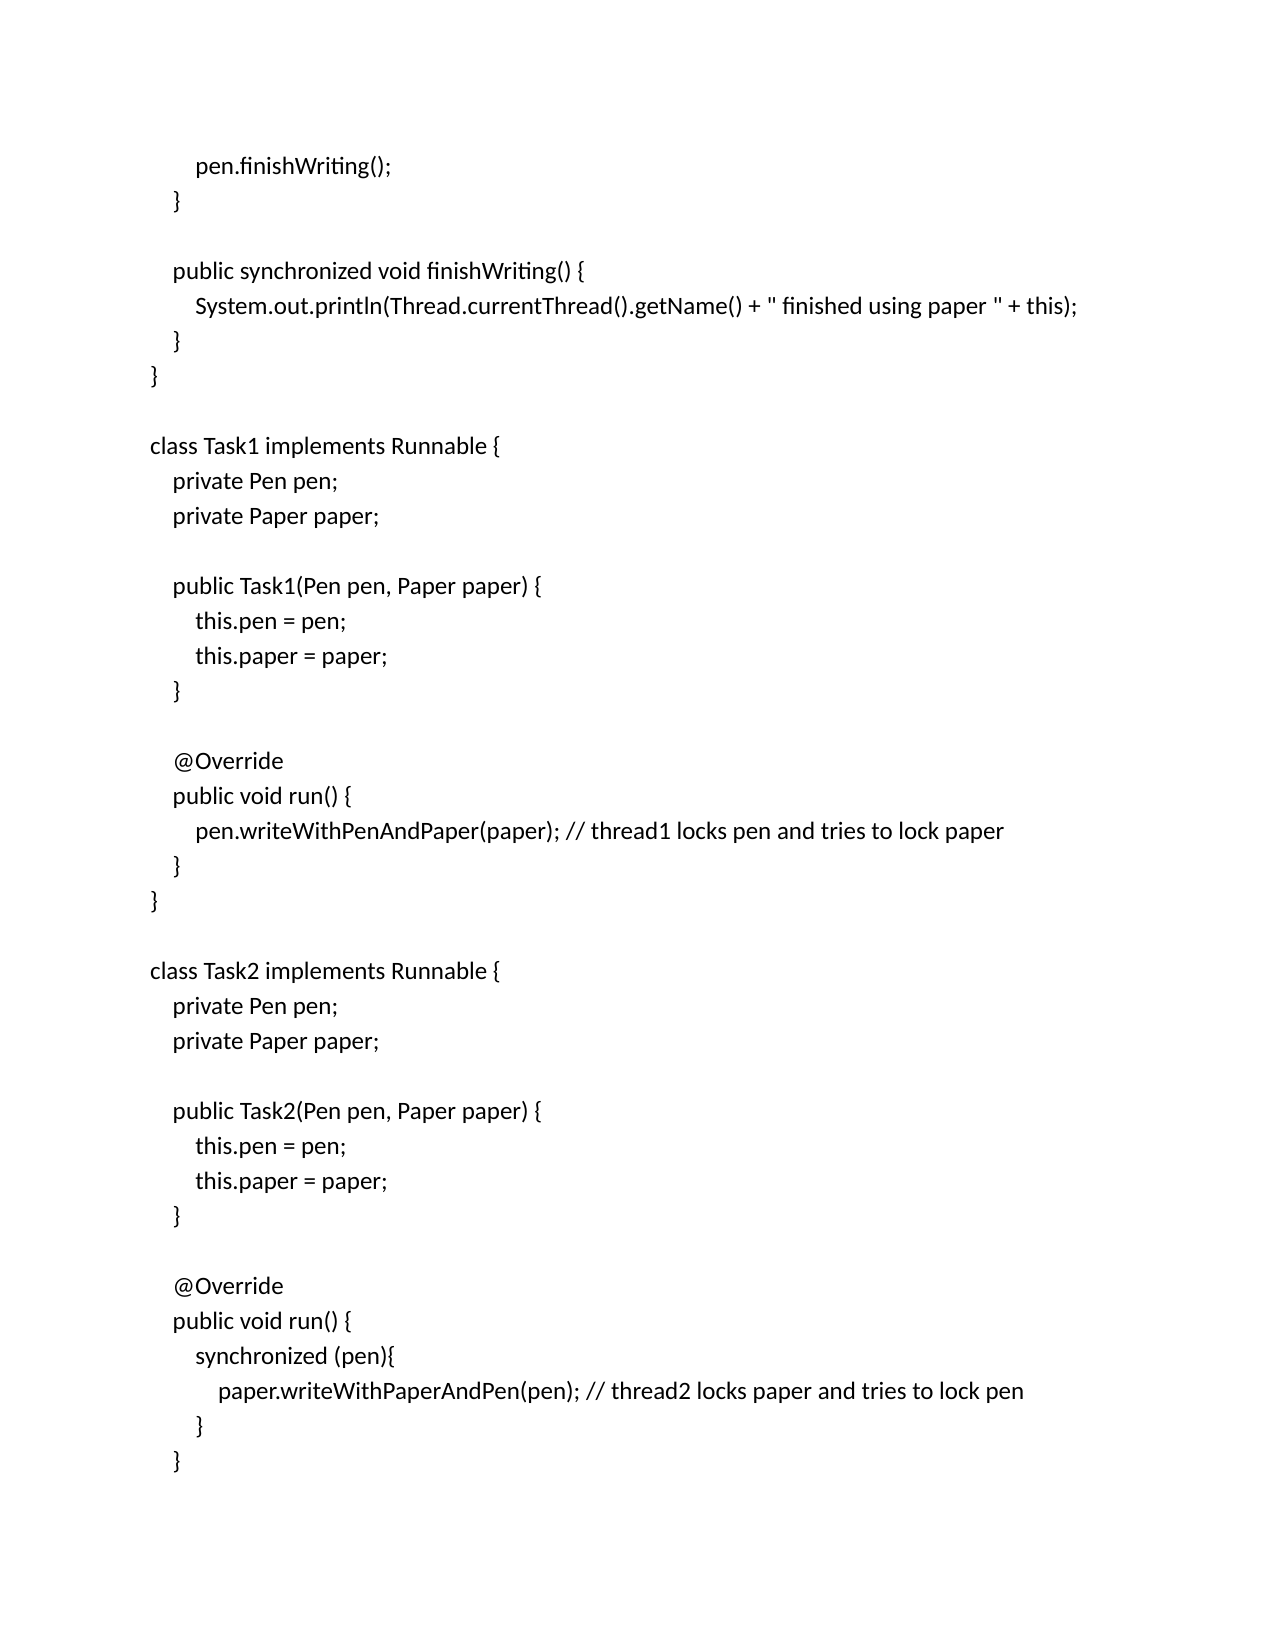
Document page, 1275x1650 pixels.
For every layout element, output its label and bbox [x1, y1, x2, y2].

text [150, 150, 1125, 1476]
